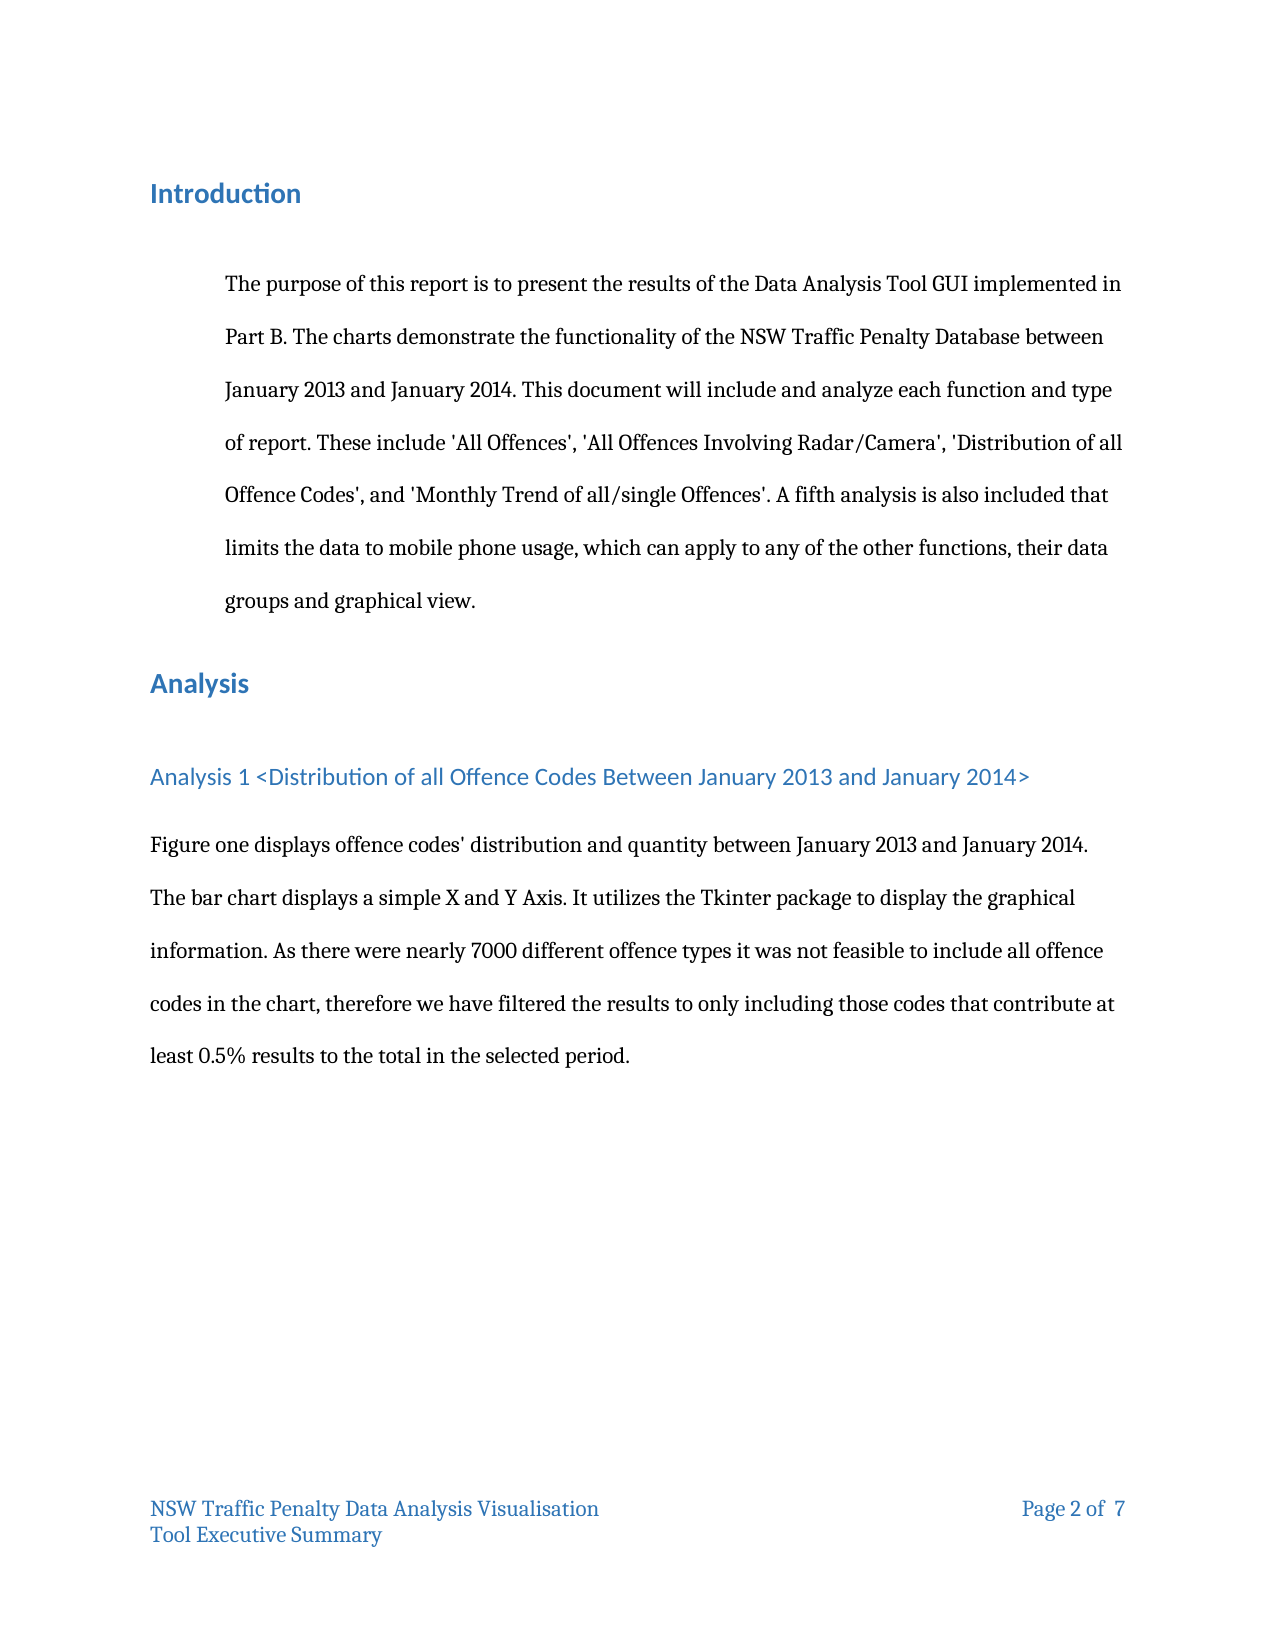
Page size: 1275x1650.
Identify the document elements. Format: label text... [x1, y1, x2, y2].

subtitle Analysis [150, 665, 1125, 701]
text Figure one displays offence codes' distribution and quantity between January 2013 and January 2014. The bar chart displays a simple X and Y Axis. It utilizes the Tkinter package to display the graphical information. As there were nearly 7000 different offence types it was not feasible to include all offence codes in the chart, therefore we have filtered the results to only including those codes that contribute at least 0.5% results to the total in the selected period. (Figure 1) [150, 832, 1125, 1069]
subtitle Analysis 1 <Distribution of all Offence Codes Between January 2013 and January 2014> [150, 761, 1125, 792]
text The purpose of this report is to present the results of the Data Analysis Tool GUI implemented in Part B. The charts demonstrate the functionality of the NSW Traffic Penalty Database between January 2013 and January 2014. This document will include and analyze each function and type of report. These include 'All Offences', 'All Offences Involving Radar/Camera', 'Distribution of all Offence Codes', and 'Monthly Trend of all/single Offences'. A fifth analysis is also included that limits the data to mobile phone usage, which can apply to any of the other functions, their data groups and graphical view. [225, 271, 1125, 614]
